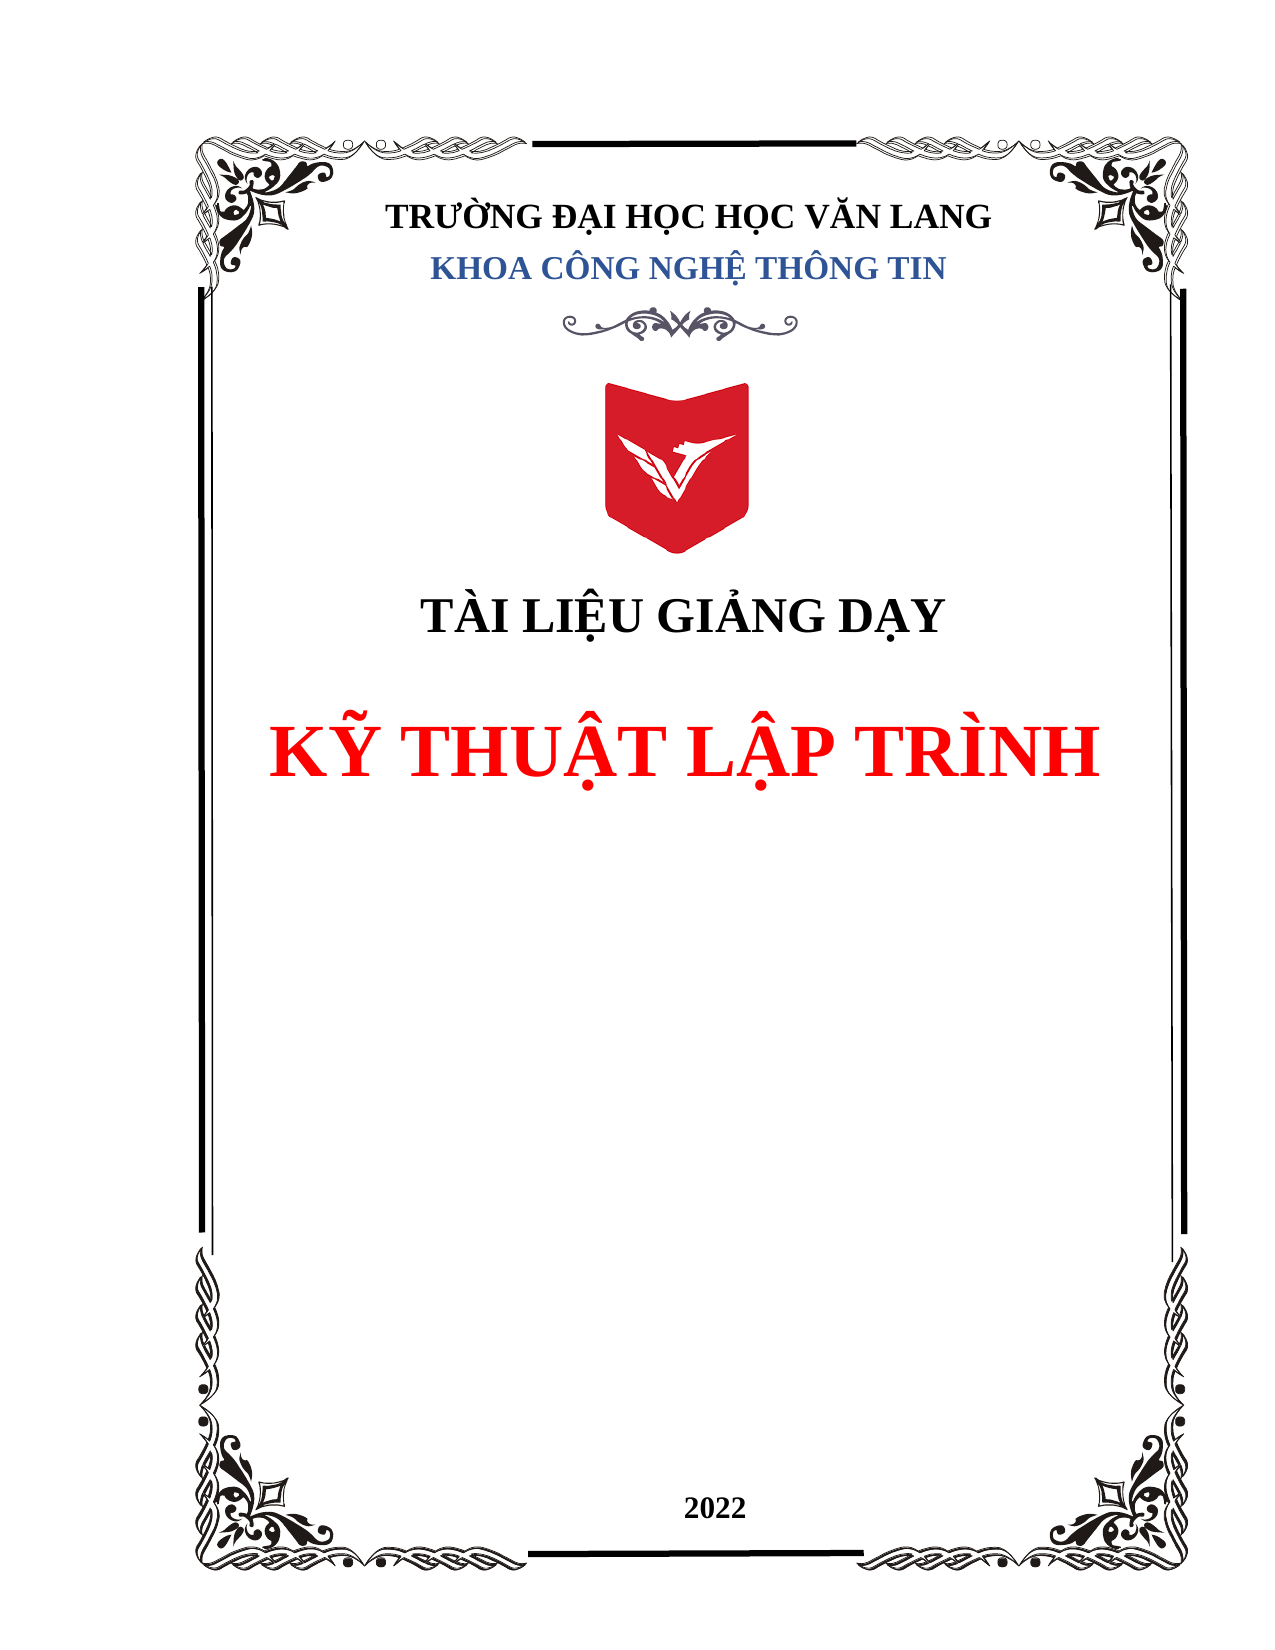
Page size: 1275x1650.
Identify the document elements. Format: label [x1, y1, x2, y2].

picture [569, 362, 783, 576]
